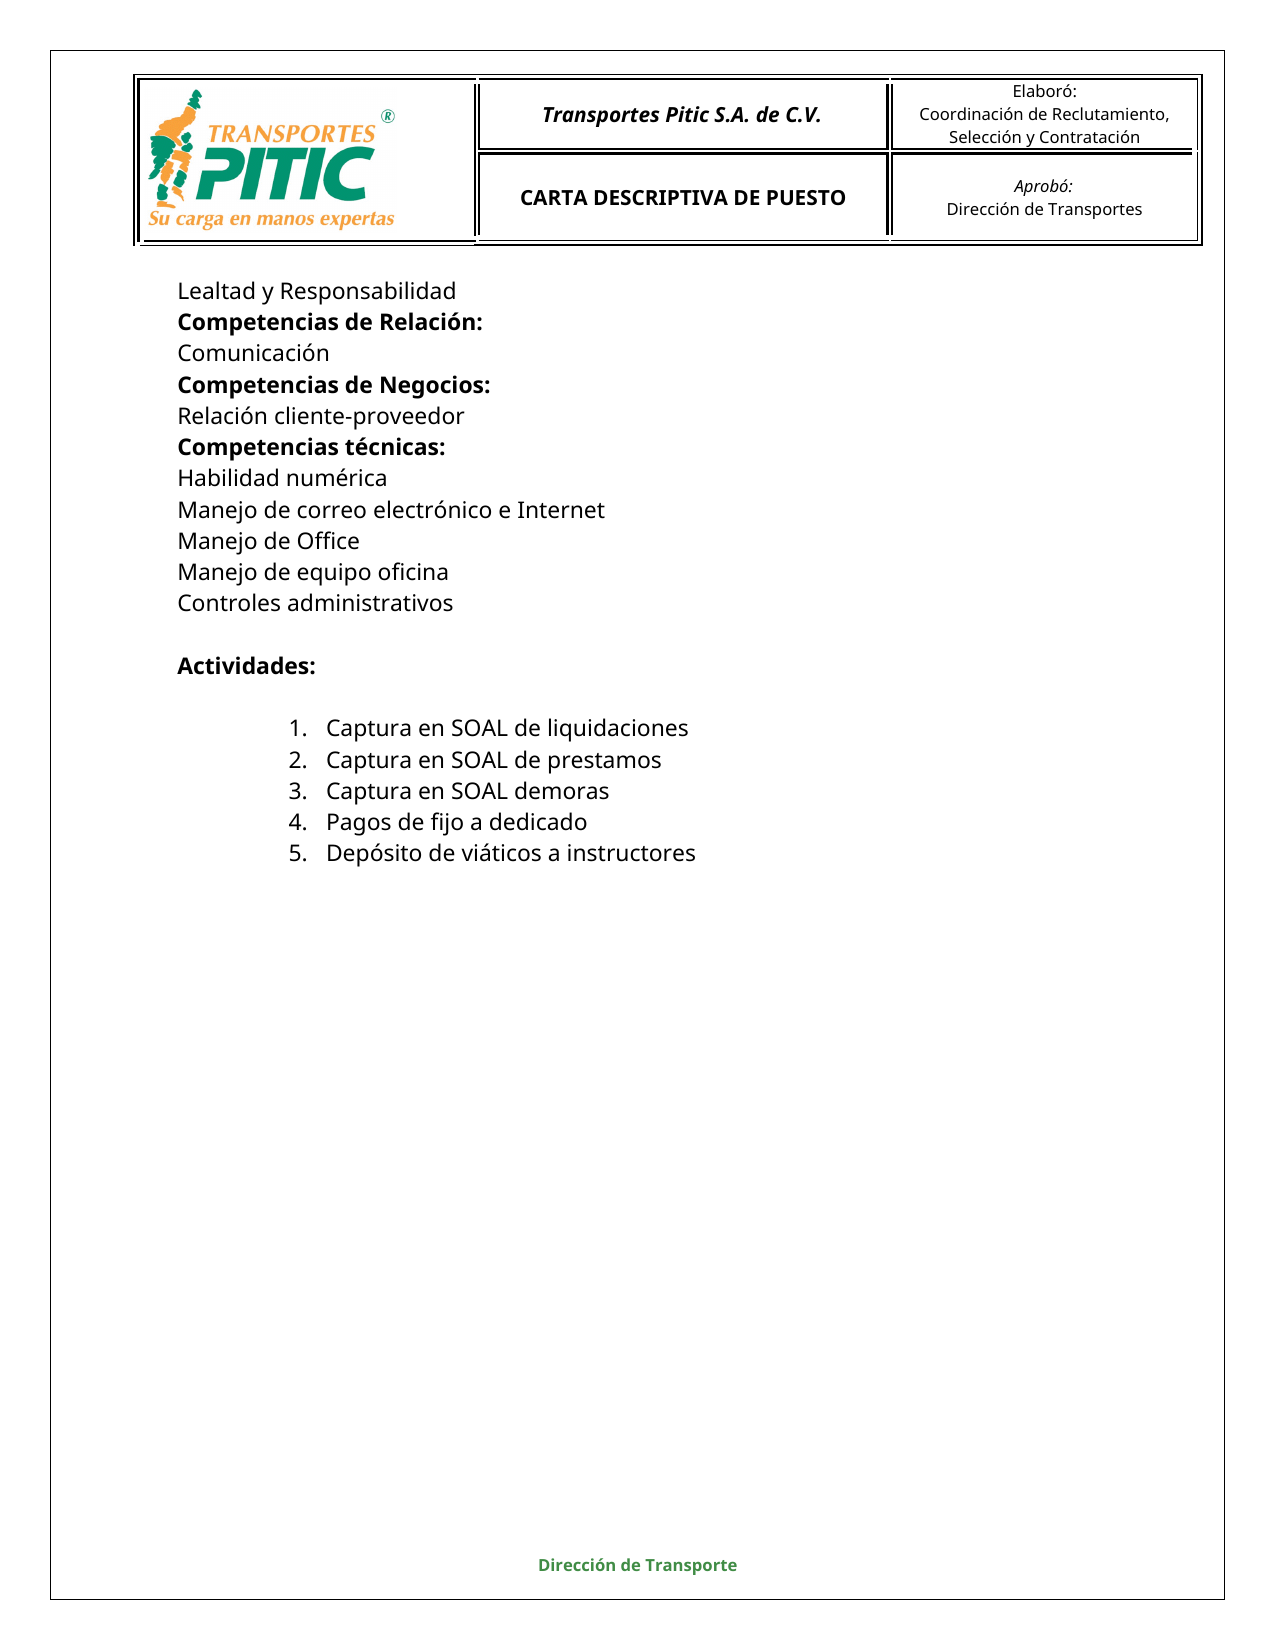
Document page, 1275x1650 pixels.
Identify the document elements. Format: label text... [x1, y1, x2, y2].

text Manejo de equipo oficina [177, 556, 1098, 587]
text Competencias de Relación: [177, 306, 1098, 337]
list Depósito de viáticos a instructores [288, 837, 1098, 869]
subtitle Competencias técnicas: [177, 431, 1098, 462]
list Pagos de fijo a dedicado [288, 806, 1098, 837]
text Controles administrativos [177, 587, 1098, 619]
list Captura en SOAL de liquidaciones [288, 712, 1098, 744]
text Competencias de Negocios: [177, 369, 1098, 400]
list Captura en SOAL demoras [288, 775, 1098, 806]
text Relación cliente-proveedor [177, 400, 1098, 431]
list Captura en SOAL de prestamos [288, 744, 1098, 775]
text Habilidad numérica [177, 462, 1098, 494]
text Actividades: [177, 650, 1098, 681]
text Manejo de correo electrónico e Internet [177, 494, 1098, 525]
text Manejo de Office [177, 525, 1098, 556]
text Lealtad y Responsabilidad [177, 275, 1098, 306]
picture [143, 87, 397, 233]
text Comunicación [177, 337, 1098, 369]
